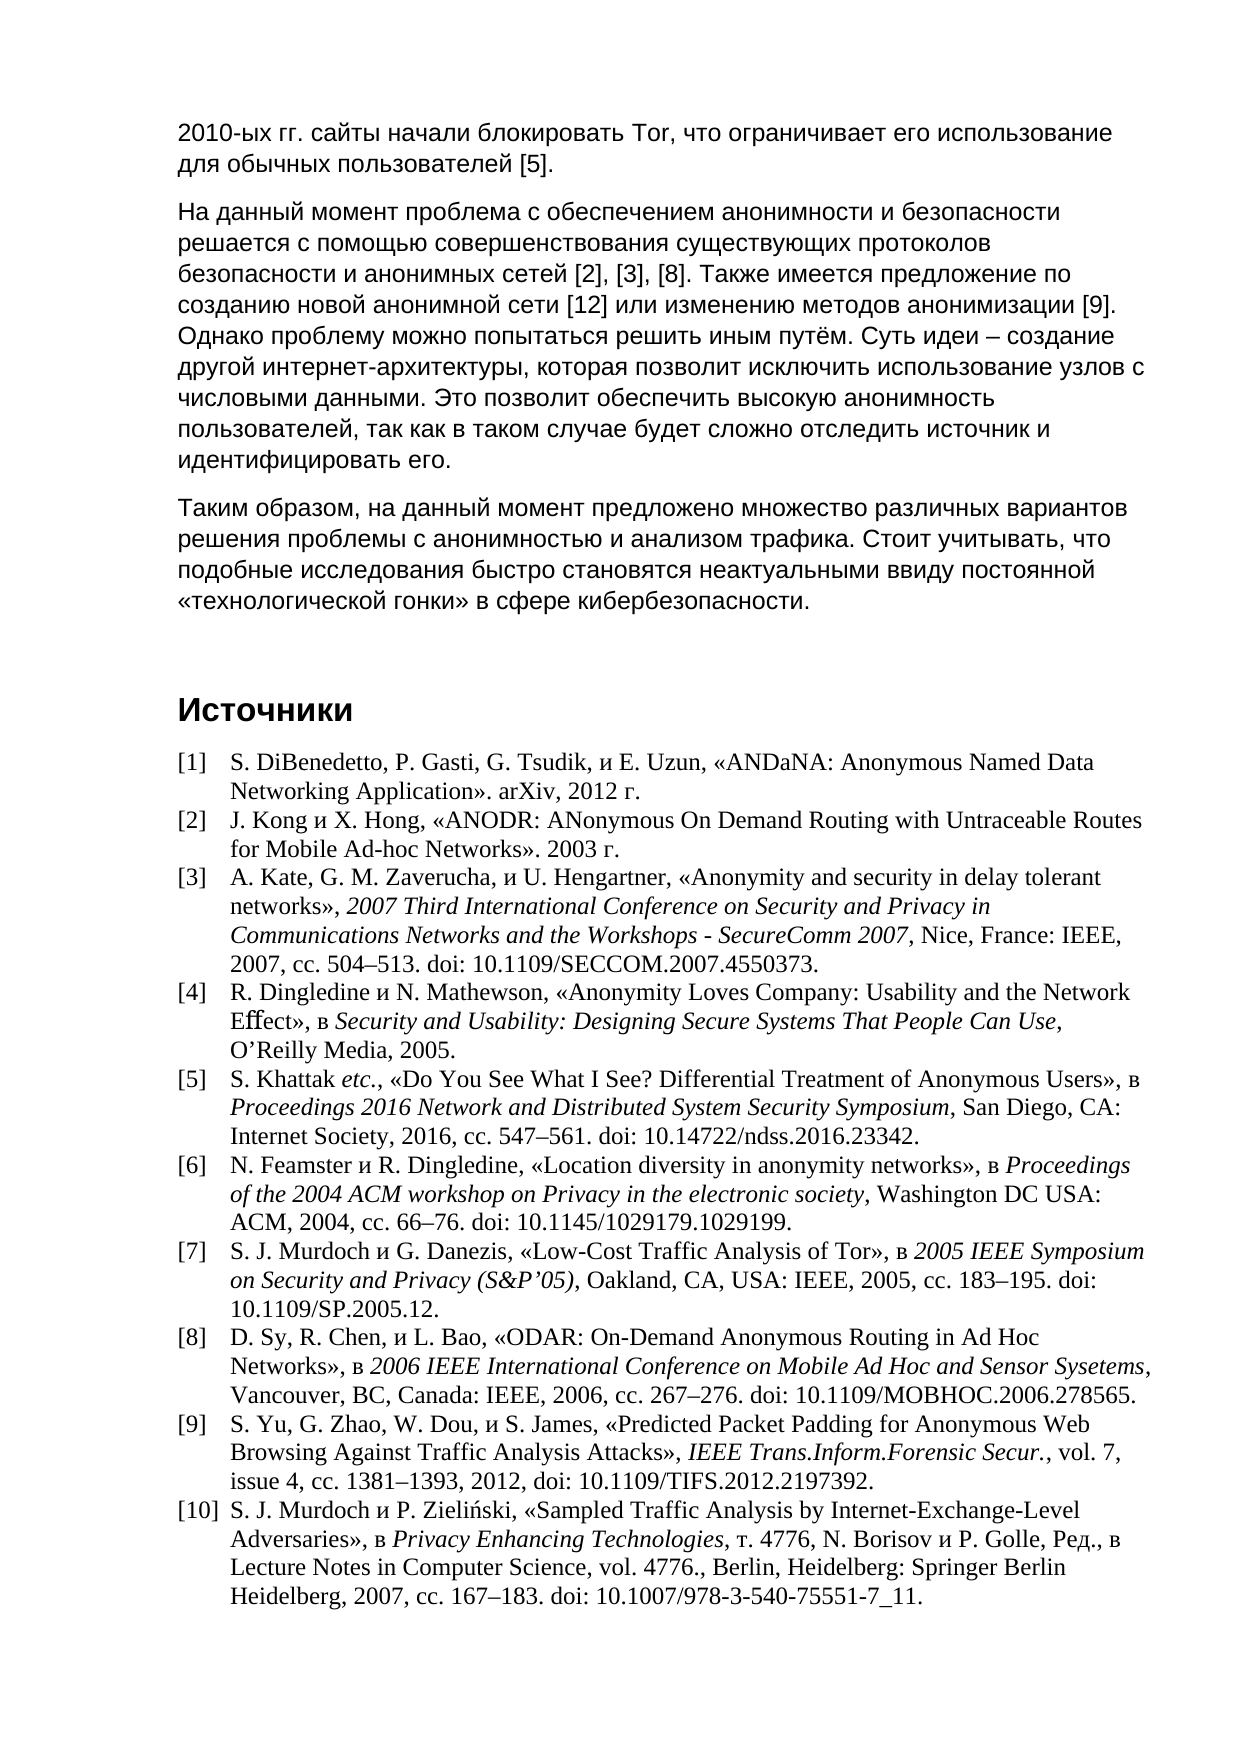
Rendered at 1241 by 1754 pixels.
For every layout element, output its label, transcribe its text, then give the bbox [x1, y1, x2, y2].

text [1] S. DiBenedetto, P. Gasti, G. Tsudik, и E. Uzun, «ANDaNA: Anonymous Named Data Networking Application». arXiv, 2012 г. [177, 747, 1152, 805]
text [8] D. Sy, R. Chen, и L. Bao, «ODAR: On-Demand Anonymous Routing in Ad Hoc Networks», в 2006 IEEE International Conference on Mobile Ad Hoc and Sensor Sysetems, Vancouver, BC, Canada: IEEE, 2006, сс. 267–276. doi: 10.1109/MOBHOC.2006.278565. [177, 1322, 1152, 1409]
text [10] S. J. Murdoch и P. Zieliński, «Sampled Traffic Analysis by Internet-Exchange-Level Adversaries», в Privacy Enhancing Technologies, т. 4776, N. Borisov и P. Golle, Ред., в Lecture Notes in Computer Science, vol. 4776., Berlin, Heidelberg: Springer Berlin Heidelberg, 2007, сс. 167–183. doi: 10.1007/978-3-540-75551-7_11. [177, 1495, 1152, 1610]
text Таким образом, на данный момент предложено множество различных вариантов решения проблемы с анонимностью и анализом трафика. Стоит учитывать, что подобные исследования быстро становятся неактуальными ввиду постоянной «технологической гонки» в сфере кибербезопасности. [177, 493, 1152, 615]
text [7] S. J. Murdoch и G. Danezis, «Low-Cost Traffic Analysis of Tor», в 2005 IEEE Symposium on Security and Privacy (S&P’05), Oakland, CA, USA: IEEE, 2005, сс. 183–195. doi: 10.1109/SP.2005.12. [177, 1236, 1152, 1322]
text [4] R. Dingledine и N. Mathewson, «Anonymity Loves Company: Usability and the Network Eﬀect», в Security and Usability: Designing Secure Systems That People Can Use, O’Reilly Media, 2005. [177, 977, 1152, 1064]
text На данный момент проблема с обеспечением анонимности и безопасности решается с помощью совершенствования существующих протоколов безопасности и анонимных сетей [2], [3], [8]. Также имеется предложение по созданию новой анонимной сети [12] или изменению методов анонимизации [9]. Однако проблему можно попытаться решить иным путём. Суть идеи – создание другой интернет-архитектуры, которая позволит исключить использование узлов с числовыми данными. Это позволит обеспечить высокую анонимность пользователей, так как в таком случае будет сложно отследить источник и идентифицировать его. [177, 197, 1152, 474]
text [6] N. Feamster и R. Dingledine, «Location diversity in anonymity networks», в Proceedings of the 2004 ACM workshop on Privacy in the electronic society, Washington DC USA: ACM, 2004, сс. 66–76. doi: 10.1145/1029179.1029199. [177, 1150, 1152, 1236]
text [3] A. Kate, G. M. Zaverucha, и U. Hengartner, «Anonymity and security in delay tolerant networks», 2007 Third International Conference on Security and Privacy in Communications Networks and the Workshops - SecureComm 2007, Nice, France: IEEE, 2007, сс. 504–513. doi: 10.1109/SECCOM.2007.4550373. [177, 862, 1152, 977]
text [2] J. Kong и X. Hong, «ANODR: ANonymous On Demand Routing with Untraceable Routes for Mobile Ad-hoc Networks». 2003 г. [177, 805, 1152, 862]
subtitle Источники [177, 690, 1152, 728]
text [177, 118, 1152, 178]
text [5] S. Khattak etc., «Do You See What I See? Differential Treatment of Anonymous Users», в Proceedings 2016 Network and Distributed System Security Symposium, San Diego, CA: Internet Society, 2016, сс. 547–561. doi: 10.14722/ndss.2016.23342. [177, 1064, 1152, 1150]
text [9] S. Yu, G. Zhao, W. Dou, и S. James, «Predicted Packet Padding for Anonymous Web Browsing Against Traffic Analysis Attacks», IEEE Trans.Inform.Forensic Secur., vol. 7, issue 4, сс. 1381–1393, 2012, doi: 10.1109/TIFS.2012.2197392. [177, 1409, 1152, 1495]
